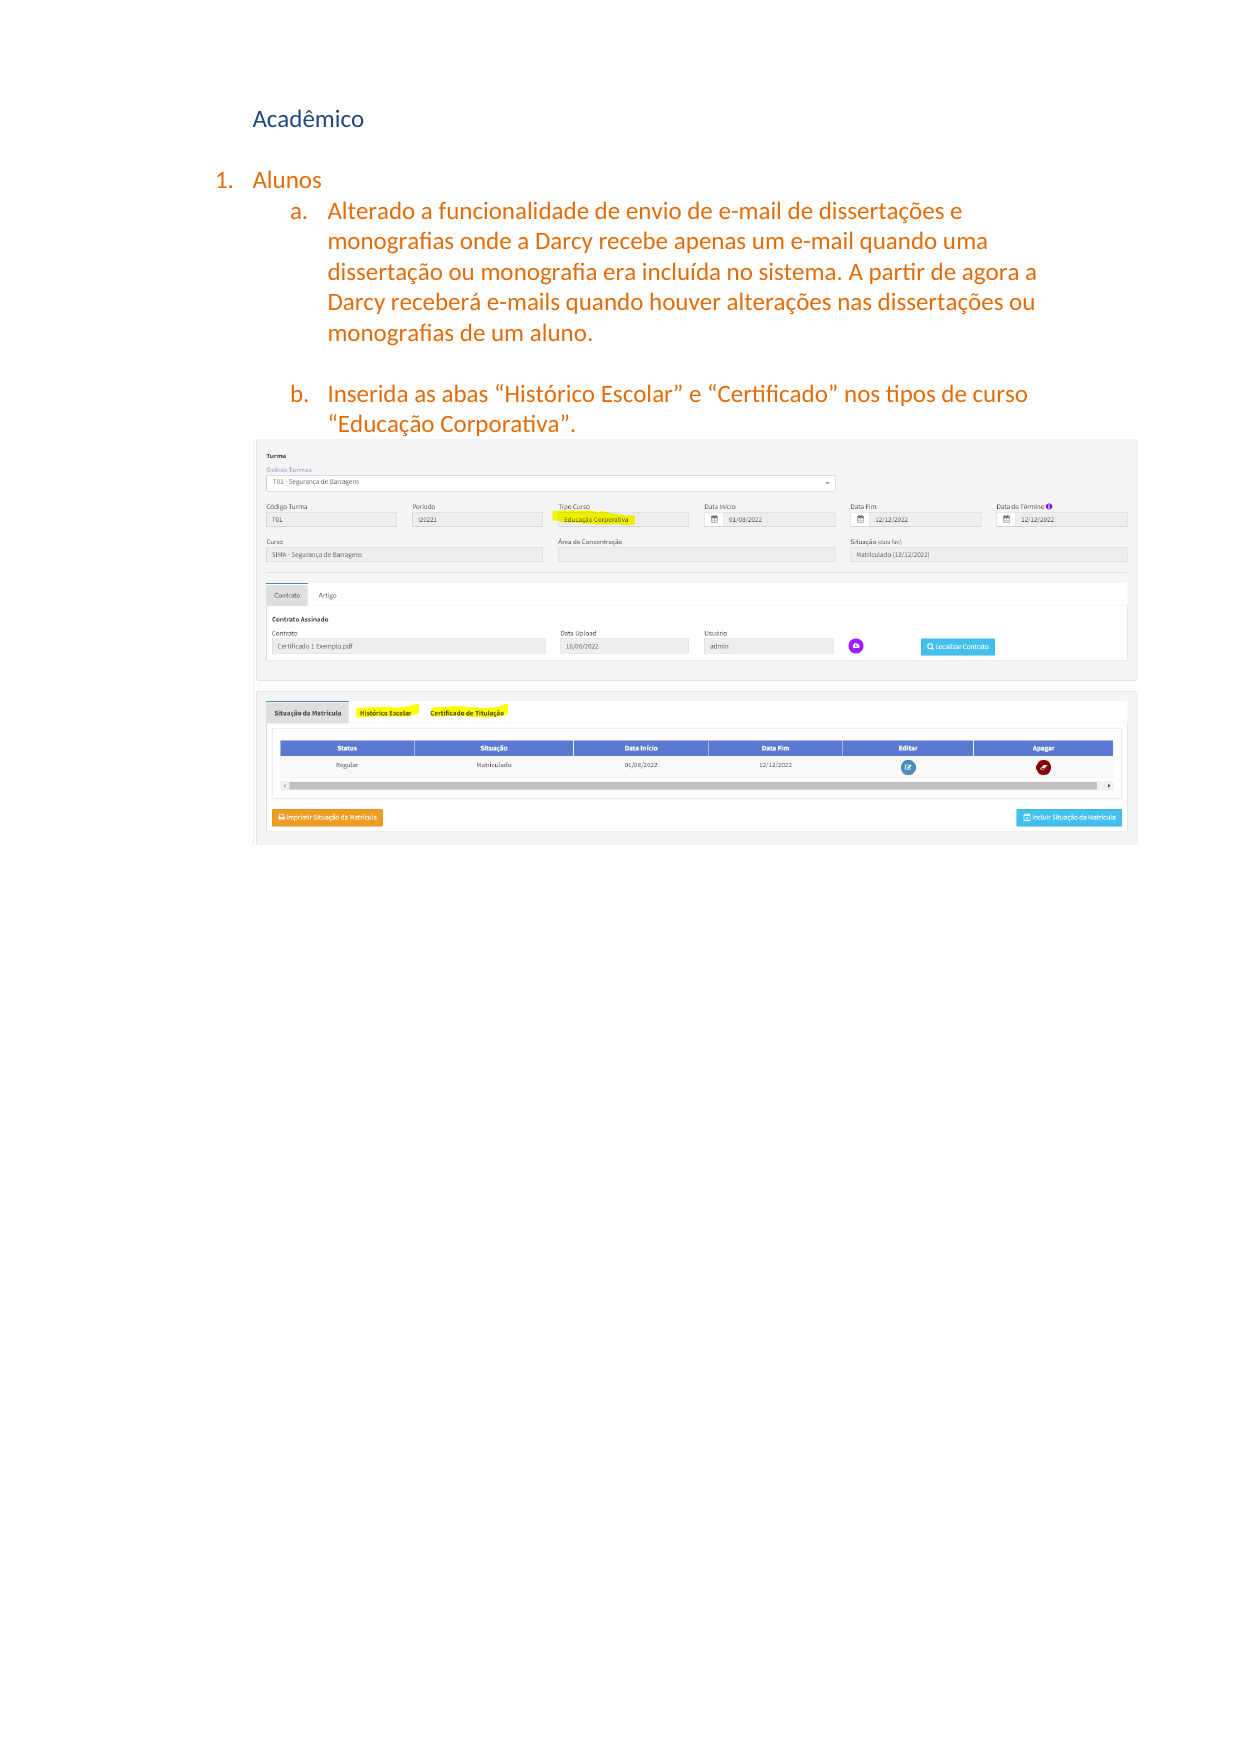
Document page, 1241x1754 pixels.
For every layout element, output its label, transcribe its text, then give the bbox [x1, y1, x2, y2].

picture [252, 439, 1138, 845]
list Alunos [215, 164, 1063, 195]
list Acadêmico [252, 103, 1063, 134]
list Inserida as abas “Histórico Escolar” e “Certificado” nos tipos de curso “Educação Corporativa”. [290, 378, 1063, 439]
list Alterado a funcionalidade de envio de e-mail de dissertações e monografias onde a Darcy recebe apenas um e-mail quando uma dissertação ou monografia era incluída no sistema. A partir de agora a Darcy receberá e-mails quando houver alterações nas dissertações ou monografias de um aluno. [290, 195, 1063, 348]
